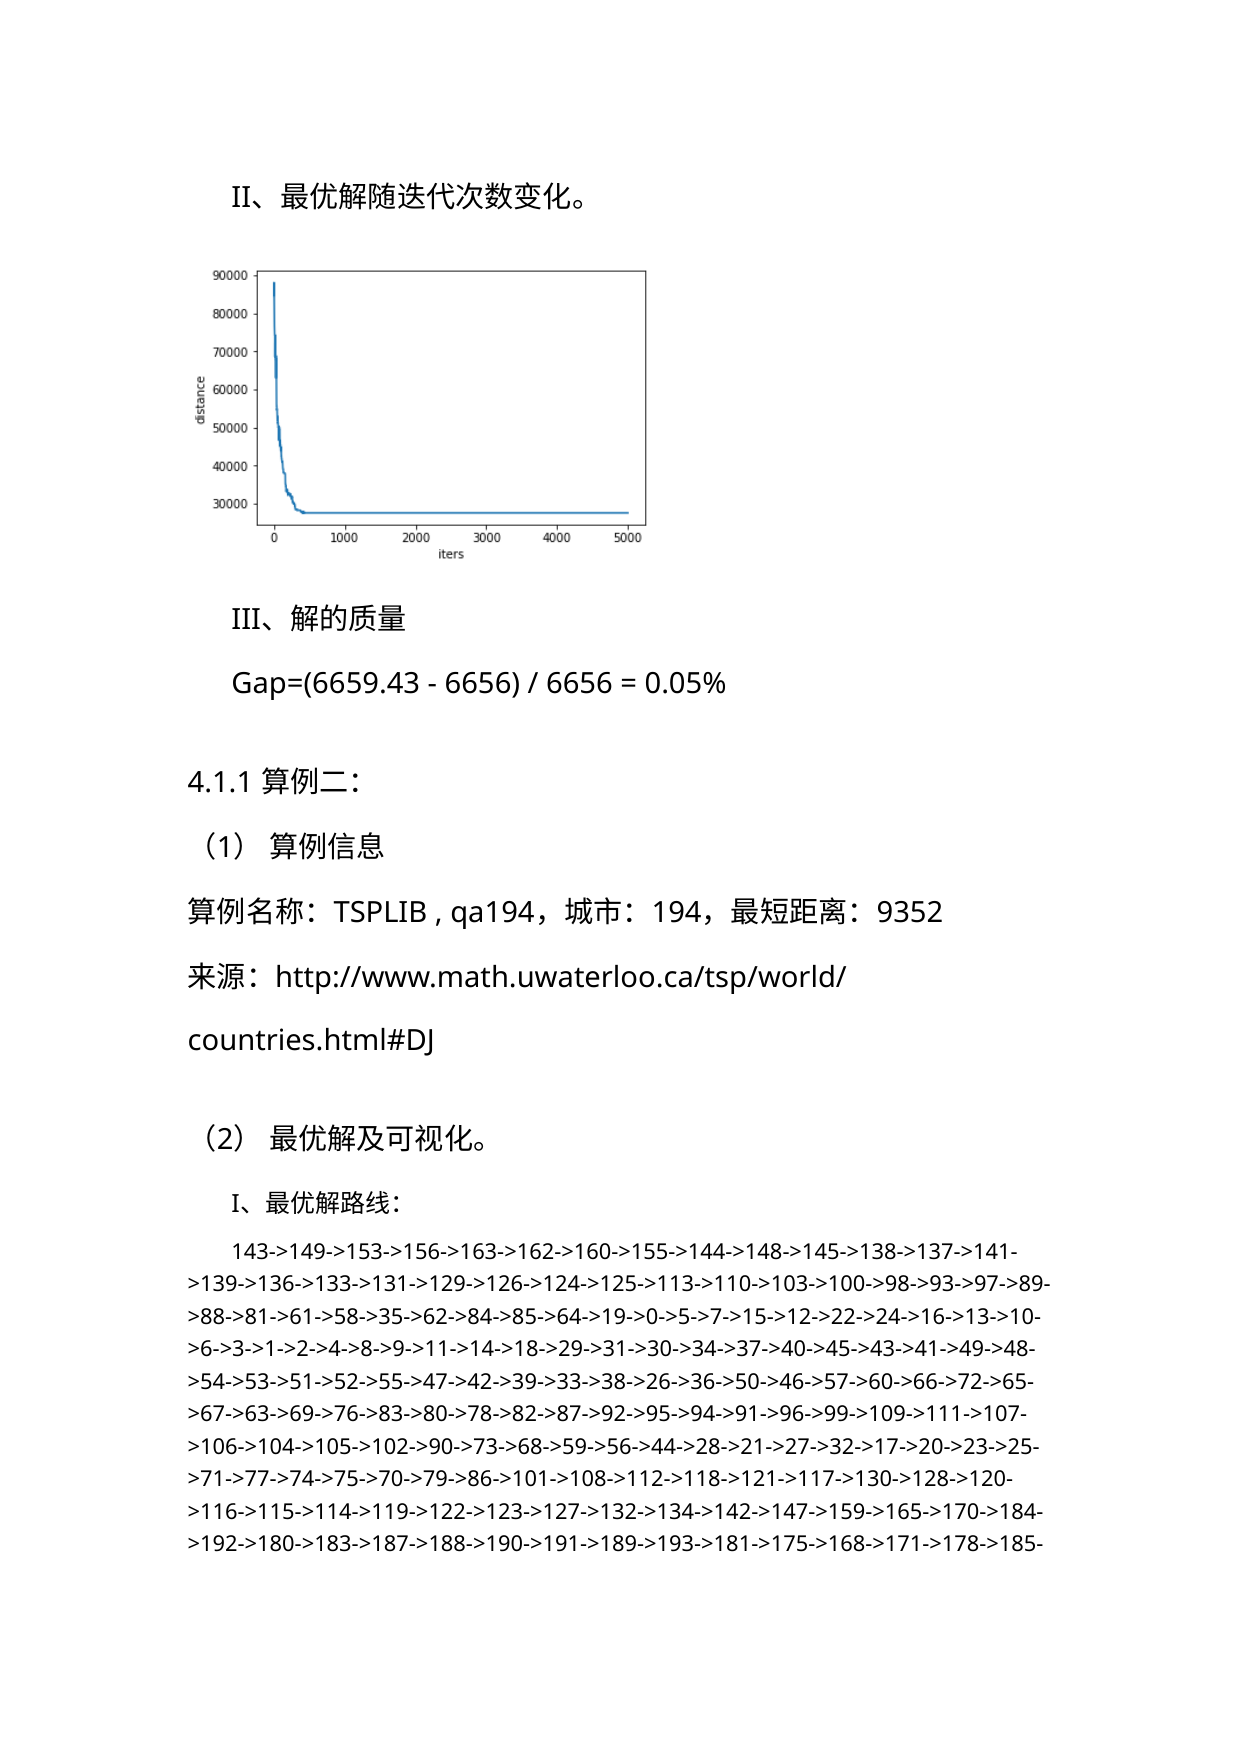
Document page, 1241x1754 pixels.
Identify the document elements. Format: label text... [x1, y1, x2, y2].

picture [187, 259, 658, 569]
text 算例名称：TSPLIB , qa194，城市：194，最短距离：9352 [187, 877, 1053, 942]
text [187, 1234, 1053, 1559]
text （2） 最优解及可视化。 [187, 1104, 1053, 1169]
text （1） 算例信息 [187, 812, 1053, 877]
text I、最优解路线： [187, 1169, 1053, 1234]
text 来源：http://www.math.uwaterloo.ca/tsp/world/countries.html#DJ [187, 942, 1053, 1072]
text Gap=(6659.43 - 6656) / 6656 = 0.05% [187, 649, 1053, 714]
text II、最优解随迭代次数变化。 [187, 162, 1053, 227]
text III、解的质量 [187, 584, 1053, 649]
text 4.1.1 算例二： [187, 747, 1053, 812]
